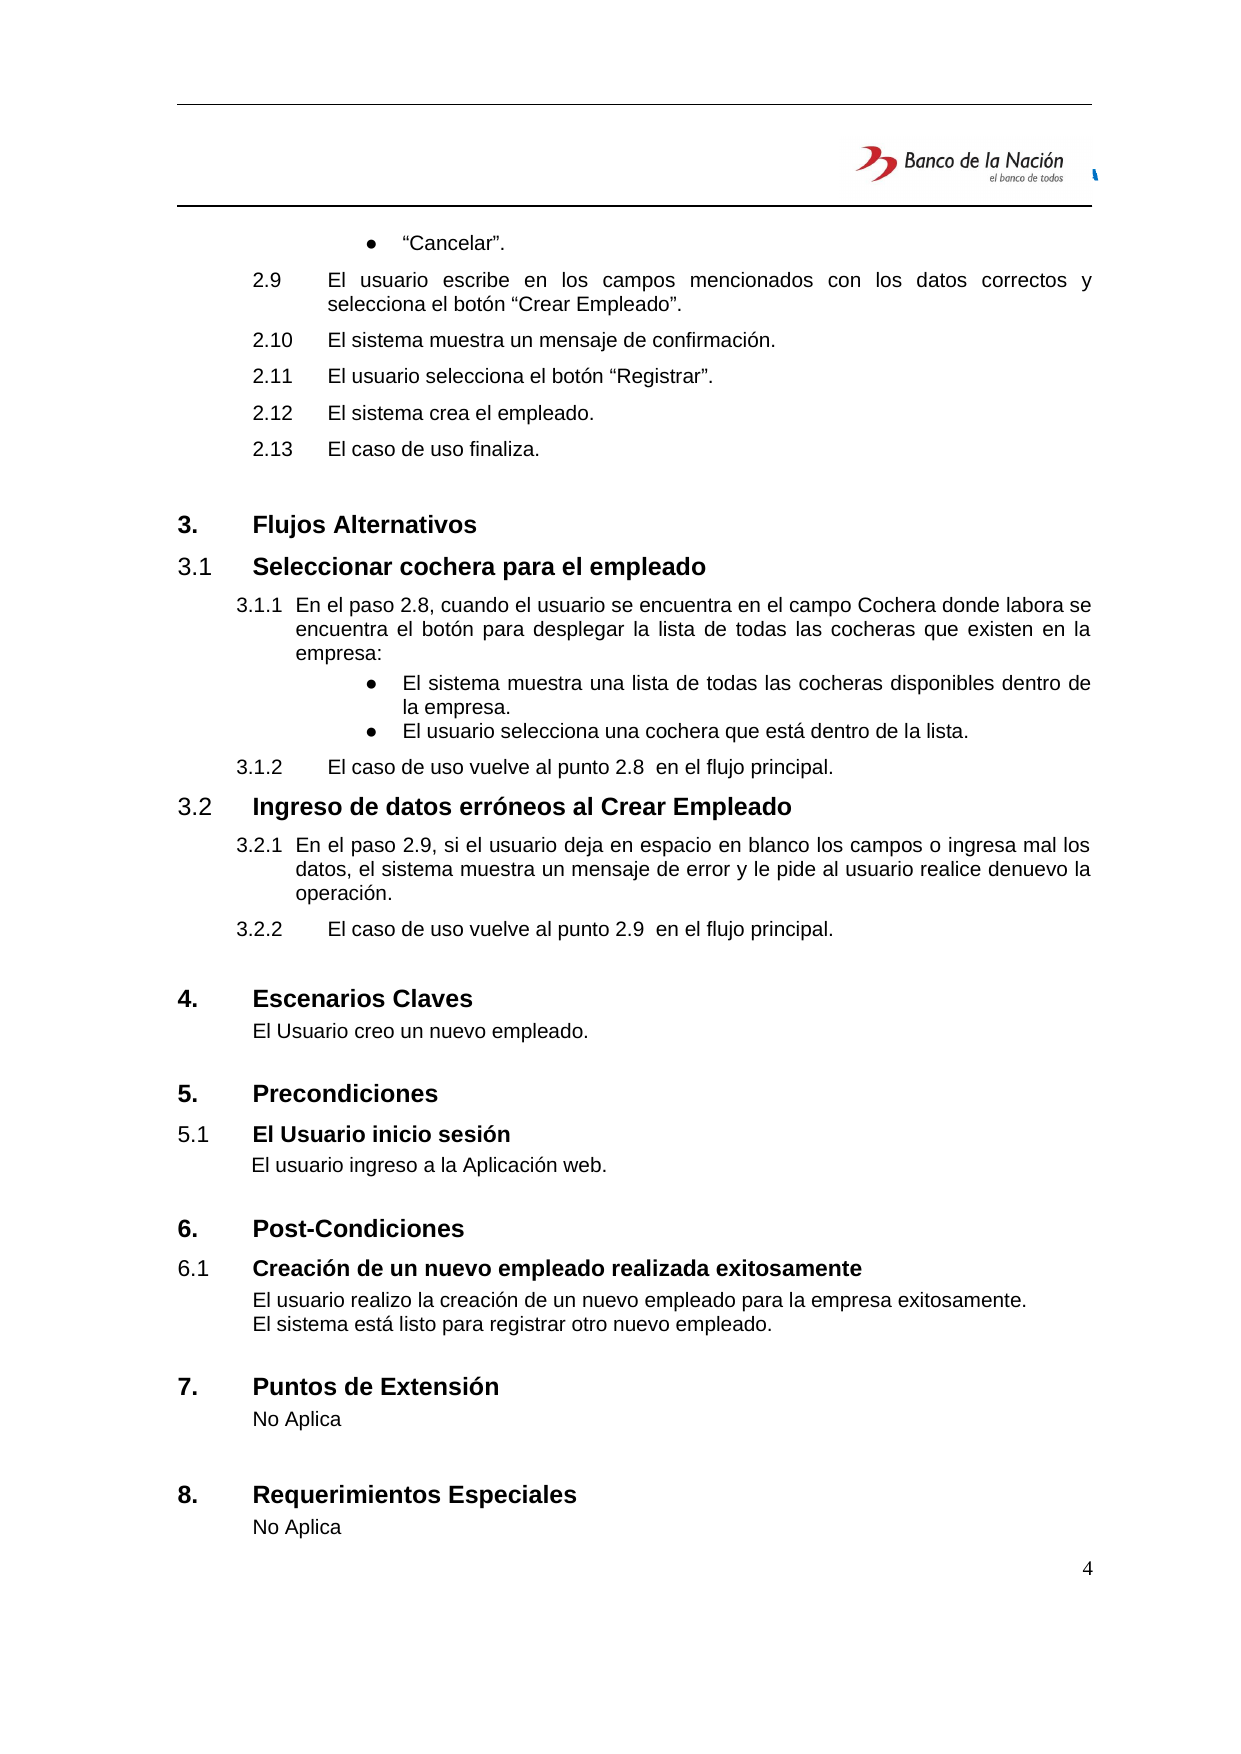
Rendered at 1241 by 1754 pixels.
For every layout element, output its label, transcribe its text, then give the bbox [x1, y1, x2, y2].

text El usuario realizo la creación de un nuevo empleado para la empresa exitosamente. [252, 1287, 1092, 1311]
subtitle Escenarios Claves [177, 984, 1092, 1013]
subtitle Seleccionar cochera para el empleado [177, 551, 1092, 580]
subtitle El caso de uso vuelve al punto 2.8 en el flujo principal. [177, 755, 1092, 779]
text El usuario ingreso a la Aplicación web. [251, 1153, 1092, 1177]
list El sistema crea el empleado. [252, 401, 1092, 425]
text No Aplica [252, 1515, 1092, 1539]
list El usuario selecciona el botón “Registrar”. [252, 364, 1092, 388]
list El usuario selecciona una cochera que está dentro de la lista. [365, 719, 1092, 743]
list “Cancelar”. [365, 231, 1092, 255]
picture [839, 136, 1108, 204]
text No Aplica [252, 1407, 1092, 1431]
subtitle Puntos de Extensión [177, 1372, 1092, 1401]
subtitle Precondiciones [177, 1079, 1092, 1108]
subtitle En el paso 2.9, si el usuario deja en espacio en blanco los campos o ingresa mal los datos, el sistema muestra un mensaje de error y le pide al usuario realice denuevo la operación. [236, 833, 1092, 905]
list El sistema muestra una lista de todas las cocheras disponibles dentro de la empresa. [365, 671, 1092, 719]
subtitle El Usuario inicio sesión [177, 1121, 1092, 1147]
subtitle Requerimientos Especiales [177, 1480, 1092, 1508]
subtitle Flujos Alternativos [177, 510, 1092, 539]
text El Usuario creo un nuevo empleado. [252, 1019, 1092, 1043]
list El caso de uso finaliza. [252, 437, 1092, 461]
subtitle En el paso 2.8, cuando el usuario se encuentra en el campo Cochera donde labora se encuentra el botón para desplegar la lista de todas las cocheras que existen en la empresa: [236, 593, 1092, 664]
subtitle El caso de uso vuelve al punto 2.9 en el flujo principal. [177, 917, 1092, 941]
subtitle Post-Condiciones [177, 1214, 1092, 1242]
text El sistema está listo para registrar otro nuevo empleado. [252, 1311, 1092, 1335]
subtitle Ingreso de datos erróneos al Crear Empleado [177, 792, 1092, 820]
list El sistema muestra un mensaje de confirmación. [252, 328, 1092, 352]
list El usuario escribe en los campos mencionados con los datos correctos y selecciona el botón “Crear Empleado”. [252, 267, 1092, 315]
subtitle Creación de un nuevo empleado realizada exitosamente [177, 1255, 1092, 1281]
